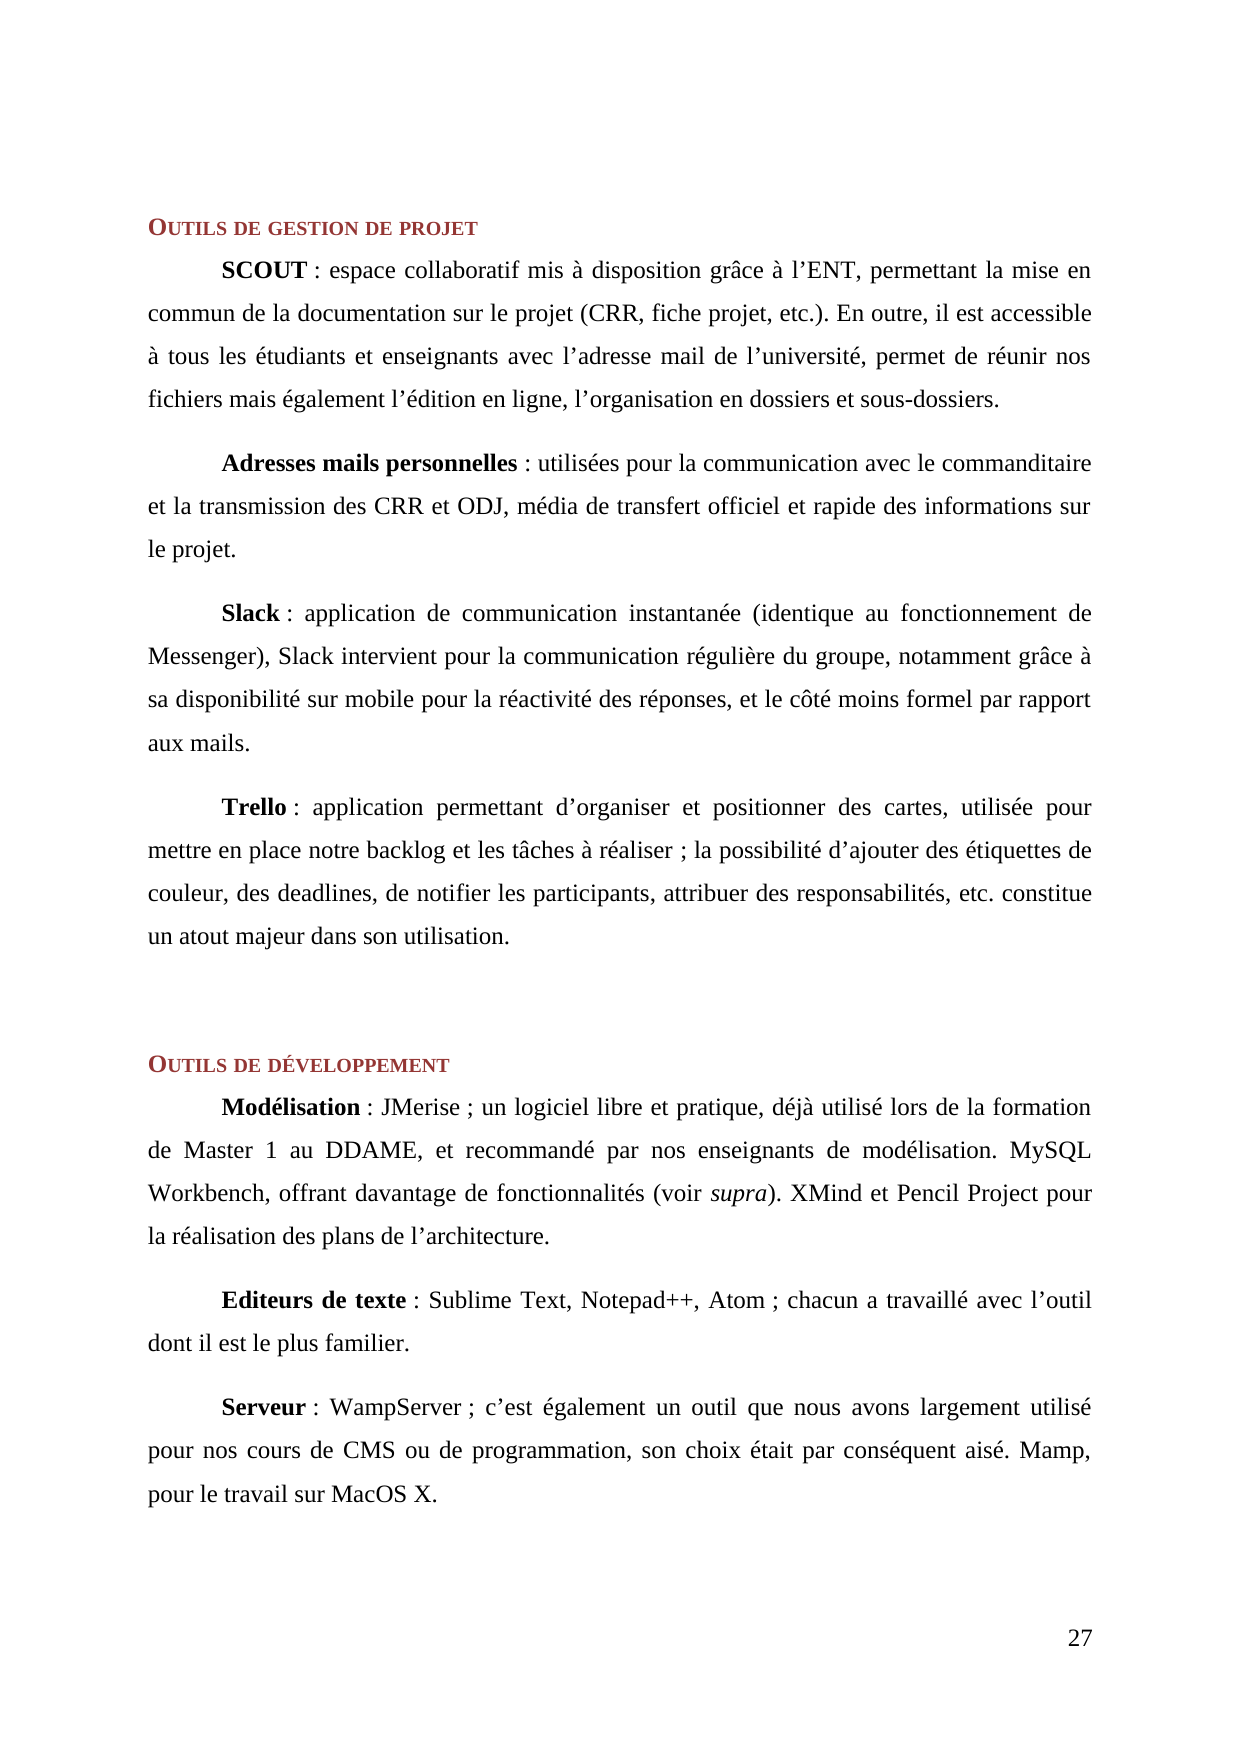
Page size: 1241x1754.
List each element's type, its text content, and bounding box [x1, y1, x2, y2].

text Serveur : WampServer ; c’est également un outil que nous avons largement utilisé pour nos cours de CMS ou de programmation, son choix était par conséquent aisé. Mamp, pour le travail sur MacOS X. [148, 1392, 1093, 1507]
subtitle Outils de développement [148, 1049, 1093, 1078]
text Editeurs de texte : Sublime Text, Notepad++, Atom ; chacun a travaillé avec l’outil dont il est le plus familier. [148, 1285, 1093, 1357]
text Adresses mails personnelles : utilisées pour la communication avec le commanditaire et la transmission des CRR et ODJ, média de transfert officiel et rapide des informations sur le projet. [148, 448, 1093, 563]
text Slack : application de communication instantanée (identique au fonctionnement de Messenger), Slack intervient pour la communication régulière du groupe, notamment grâce à sa disponibilité sur mobile pour la réactivité des réponses, et le côté moins formel par rapport aux mails. [148, 598, 1093, 756]
subtitle Outils de gestion de projet [148, 212, 1093, 240]
text Trello : application permettant d’organiser et positionner des cartes, utilisée pour mettre en place notre backlog et les tâches à réaliser ; la possibilité d’ajouter des étiquettes de couleur, des deadlines, de notifier les participants, attribuer des responsabilités, etc. constitue un atout majeur dans son utilisation. [148, 792, 1093, 950]
text Modélisation : JMerise ; un logiciel libre et pratique, déjà utilisé lors de la formation de Master 1 au DDAME, et recommandé par nos enseignants de modélisation. MySQL Workbench, offrant davantage de fonctionnalités (voir supra). XMind et Pencil Project pour la réalisation des plans de l’architecture. [148, 1092, 1093, 1250]
text SCOUT : espace collaboratif mis à disposition grâce à l’ENT, permettant la mise en commun de la documentation sur le projet (CRR, fiche projet, etc.). En outre, il est accessible à tous les étudiants et enseignants avec l’adresse mail de l’université, permet de réunir nos fichiers mais également l’édition en ligne, l’organisation en dossiers et sous-dossiers. [148, 255, 1093, 413]
